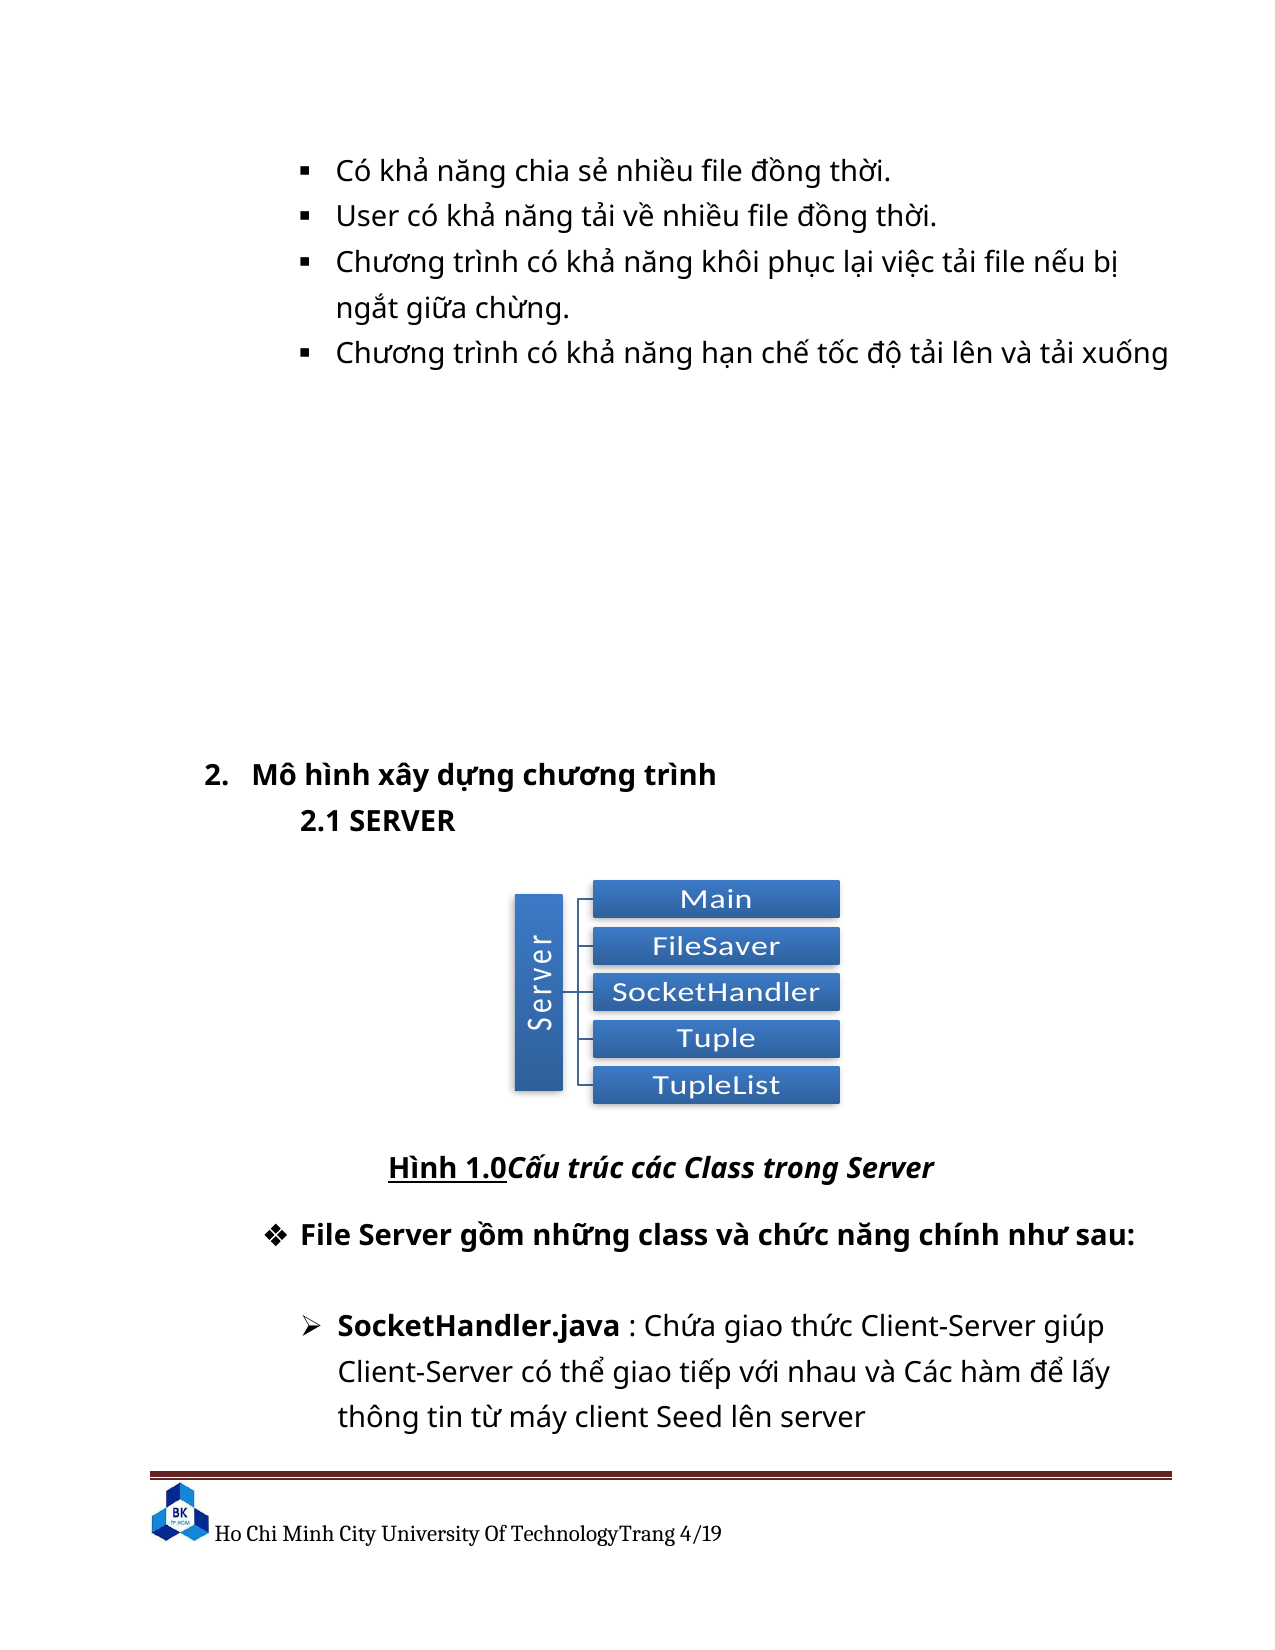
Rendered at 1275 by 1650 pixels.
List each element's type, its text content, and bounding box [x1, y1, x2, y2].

list Có khả năng chia sẻ nhiều file đồng thời. [298, 150, 1172, 190]
list SocketHandler.java : Chứa giao thức Client-Server giúp Client-Server có thể giao tiếp với nhau và Các hàm để lấy thông tin từ máy client Seed lên server [300, 1305, 1172, 1436]
list User có khả năng tải về nhiều file đồng thời. [298, 196, 1172, 235]
list 2.1 SERVER [300, 800, 1172, 839]
list Chương trình có khả năng hạn chế tốc độ tải lên và tải xuống [298, 332, 1172, 372]
list Mô hình xây dựng chương trình [204, 754, 1172, 794]
text Hình 1.0Cấu trúc các Class trong Server [150, 866, 1172, 1187]
picture [150, 1482, 210, 1542]
list File Server gồm những class và chức năng chính như sau: [262, 1214, 1172, 1254]
list Chương trình có khả năng khôi phục lại việc tải file nếu bị ngắt giữa chừng. [298, 241, 1172, 327]
